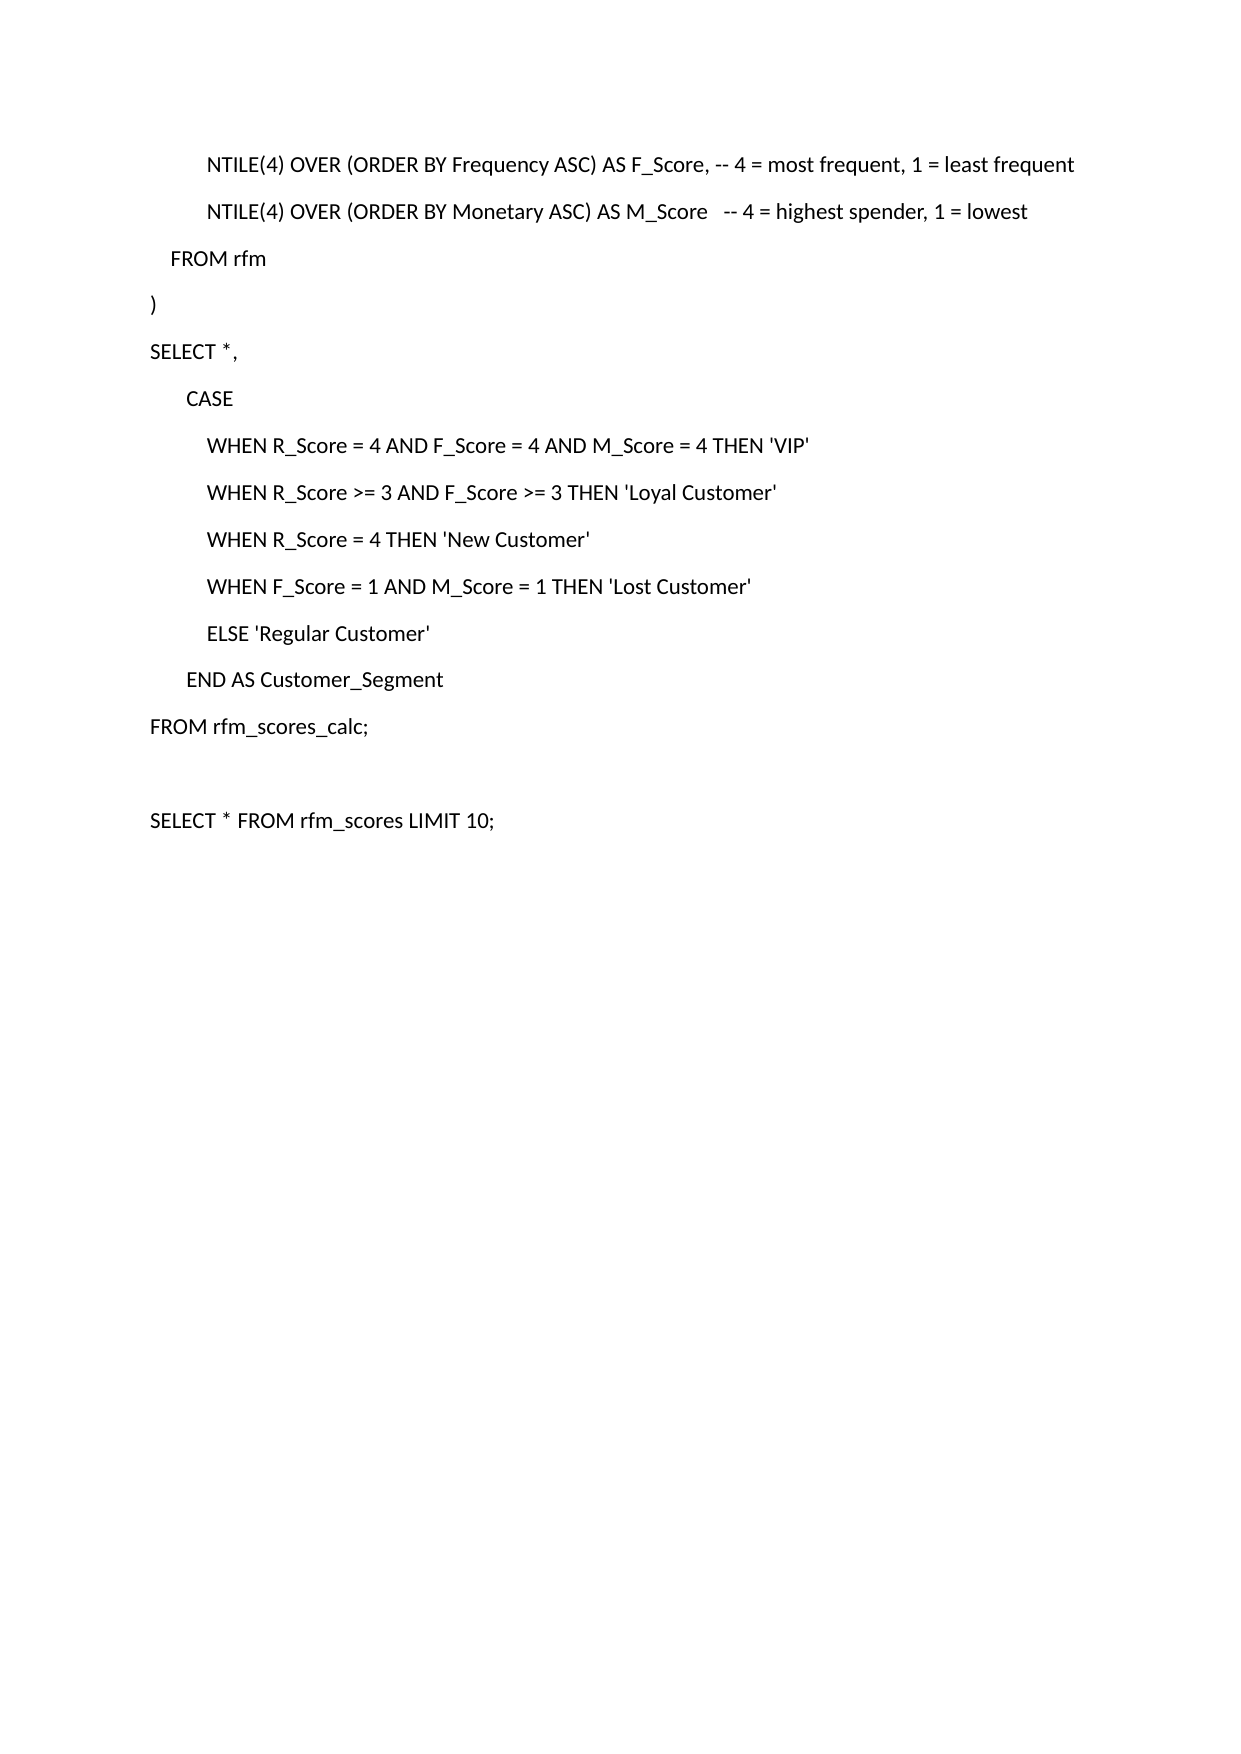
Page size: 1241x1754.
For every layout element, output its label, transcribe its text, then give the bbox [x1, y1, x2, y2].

text NTILE(4) OVER (ORDER BY Frequency ASC) AS F_Score, -- 4 = most frequent, 1 = least frequent [150, 150, 1090, 178]
text WHEN F_Score = 1 AND M_Score = 1 THEN 'Lost Customer' [150, 572, 1090, 600]
text WHEN R_Score = 4 THEN 'New Customer' [150, 525, 1090, 553]
text FROM rfm [150, 244, 1090, 272]
text ELSE 'Regular Customer' [150, 619, 1090, 647]
text WHEN R_Score >= 3 AND F_Score >= 3 THEN 'Loyal Customer' [150, 478, 1090, 506]
text CASE [150, 384, 1090, 412]
text SELECT * FROM rfm_scores LIMIT 10; [150, 806, 1090, 834]
text SELECT *, [150, 337, 1090, 366]
text ) [150, 291, 1090, 319]
text NTILE(4) OVER (ORDER BY Monetary ASC) AS M_Score -- 4 = highest spender, 1 = lowest [150, 197, 1090, 225]
text END AS Customer_Segment [150, 666, 1090, 694]
text FROM rfm_scores_calc; [150, 712, 1090, 741]
text WHEN R_Score = 4 AND F_Score = 4 AND M_Score = 4 THEN 'VIP' [150, 431, 1090, 459]
